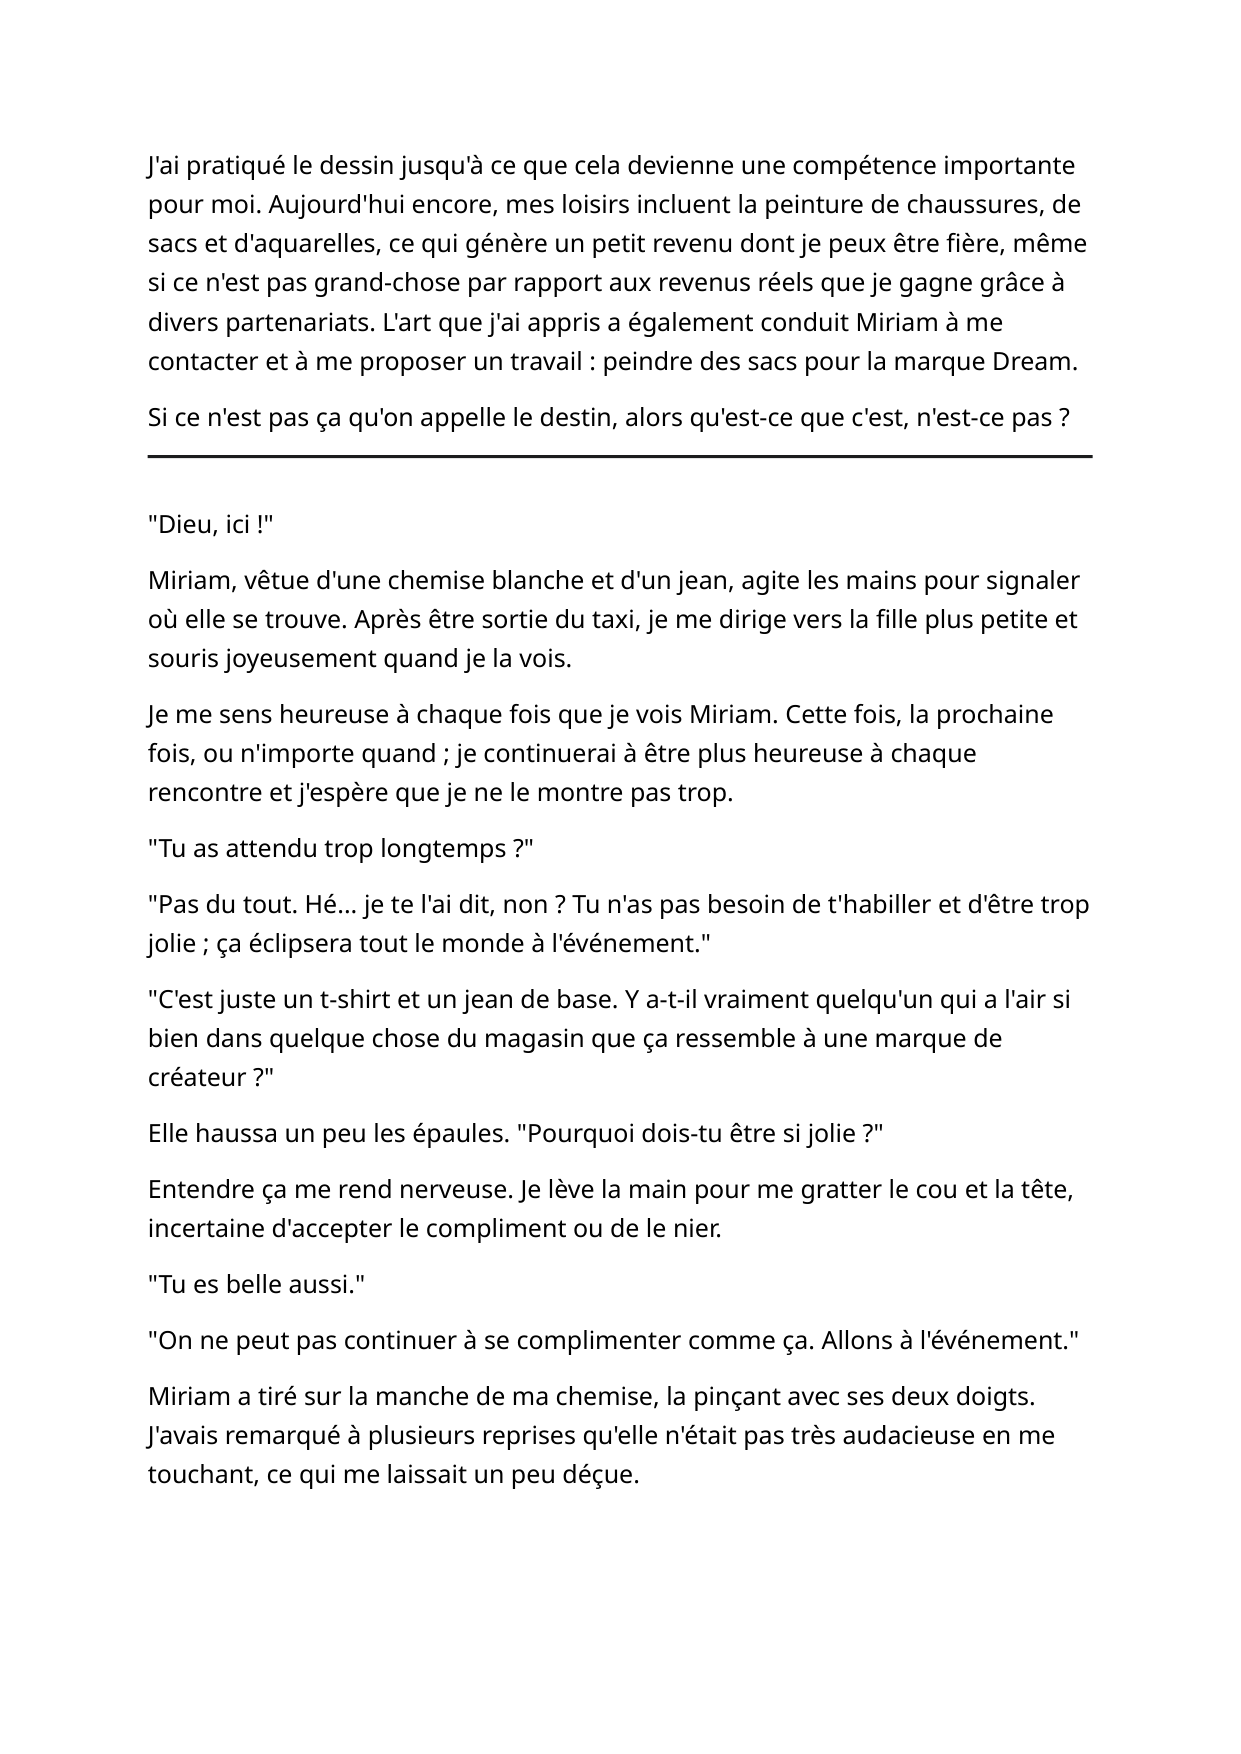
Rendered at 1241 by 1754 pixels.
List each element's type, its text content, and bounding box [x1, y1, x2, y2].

text Si ce n'est pas ça qu'on appelle le destin, alors qu'est-ce que c'est, n'est-ce pas ? [148, 399, 1093, 433]
text "Tu as attendu trop longtemps ?" [148, 831, 1093, 865]
text "Dieu, ici !" [148, 507, 1093, 541]
text "Tu es belle aussi." [148, 1267, 1093, 1301]
text Entendre ça me rend nerveuse. Je lève la main pour me gratter le cou et la tête, incertaine d'accepter le compliment ou de le nier. [148, 1172, 1093, 1245]
text "Pas du tout. Hé... je te l'ai dit, non ? Tu n'as pas besoin de t'habiller et d'être trop jolie ; ça éclipsera tout le monde à l'événement." [148, 887, 1093, 960]
text Miriam a tiré sur la manche de ma chemise, la pinçant avec ses deux doigts. J'avais remarqué à plusieurs reprises qu'elle n'était pas très audacieuse en me touchant, ce qui me laissait un peu déçue. [148, 1378, 1093, 1491]
text Elle haussa un peu les épaules. "Pourquoi dois-tu être si jolie ?" [148, 1116, 1093, 1150]
text Je me sens heureuse à chaque fois que je vois Miriam. Cette fois, la prochaine fois, ou n'importe quand ; je continuerai à être plus heureuse à chaque rencontre et j'espère que je ne le montre pas trop. [148, 697, 1093, 809]
text "C'est juste un t-shirt et un jean de base. Y a-t-il vraiment quelqu'un qui a l'air si bien dans quelque chose du magasin que ça ressemble à une marque de créateur ?" [148, 982, 1093, 1094]
text "On ne peut pas continuer à se complimenter comme ça. Allons à l'événement." [148, 1323, 1093, 1357]
text Miriam, vêtue d'une chemise blanche et d'un jean, agite les mains pour signaler où elle se trouve. Après être sortie du taxi, je me dirige vers la fille plus petite et souris joyeusement quand je la vois. [148, 563, 1093, 675]
text J'ai pratiqué le dessin jusqu'à ce que cela devienne une compétence importante pour moi. Aujourd'hui encore, mes loisirs incluent la peinture de chaussures, de sacs et d'aquarelles, ce qui génère un petit revenu dont je peux être fière, même si ce n'est pas grand-chose par rapport aux revenus réels que je gagne grâce à divers partenariats. L'art que j'ai appris a également conduit Miriam à me contacter et à me proposer un travail : peindre des sacs pour la marque Dream. [148, 148, 1093, 377]
